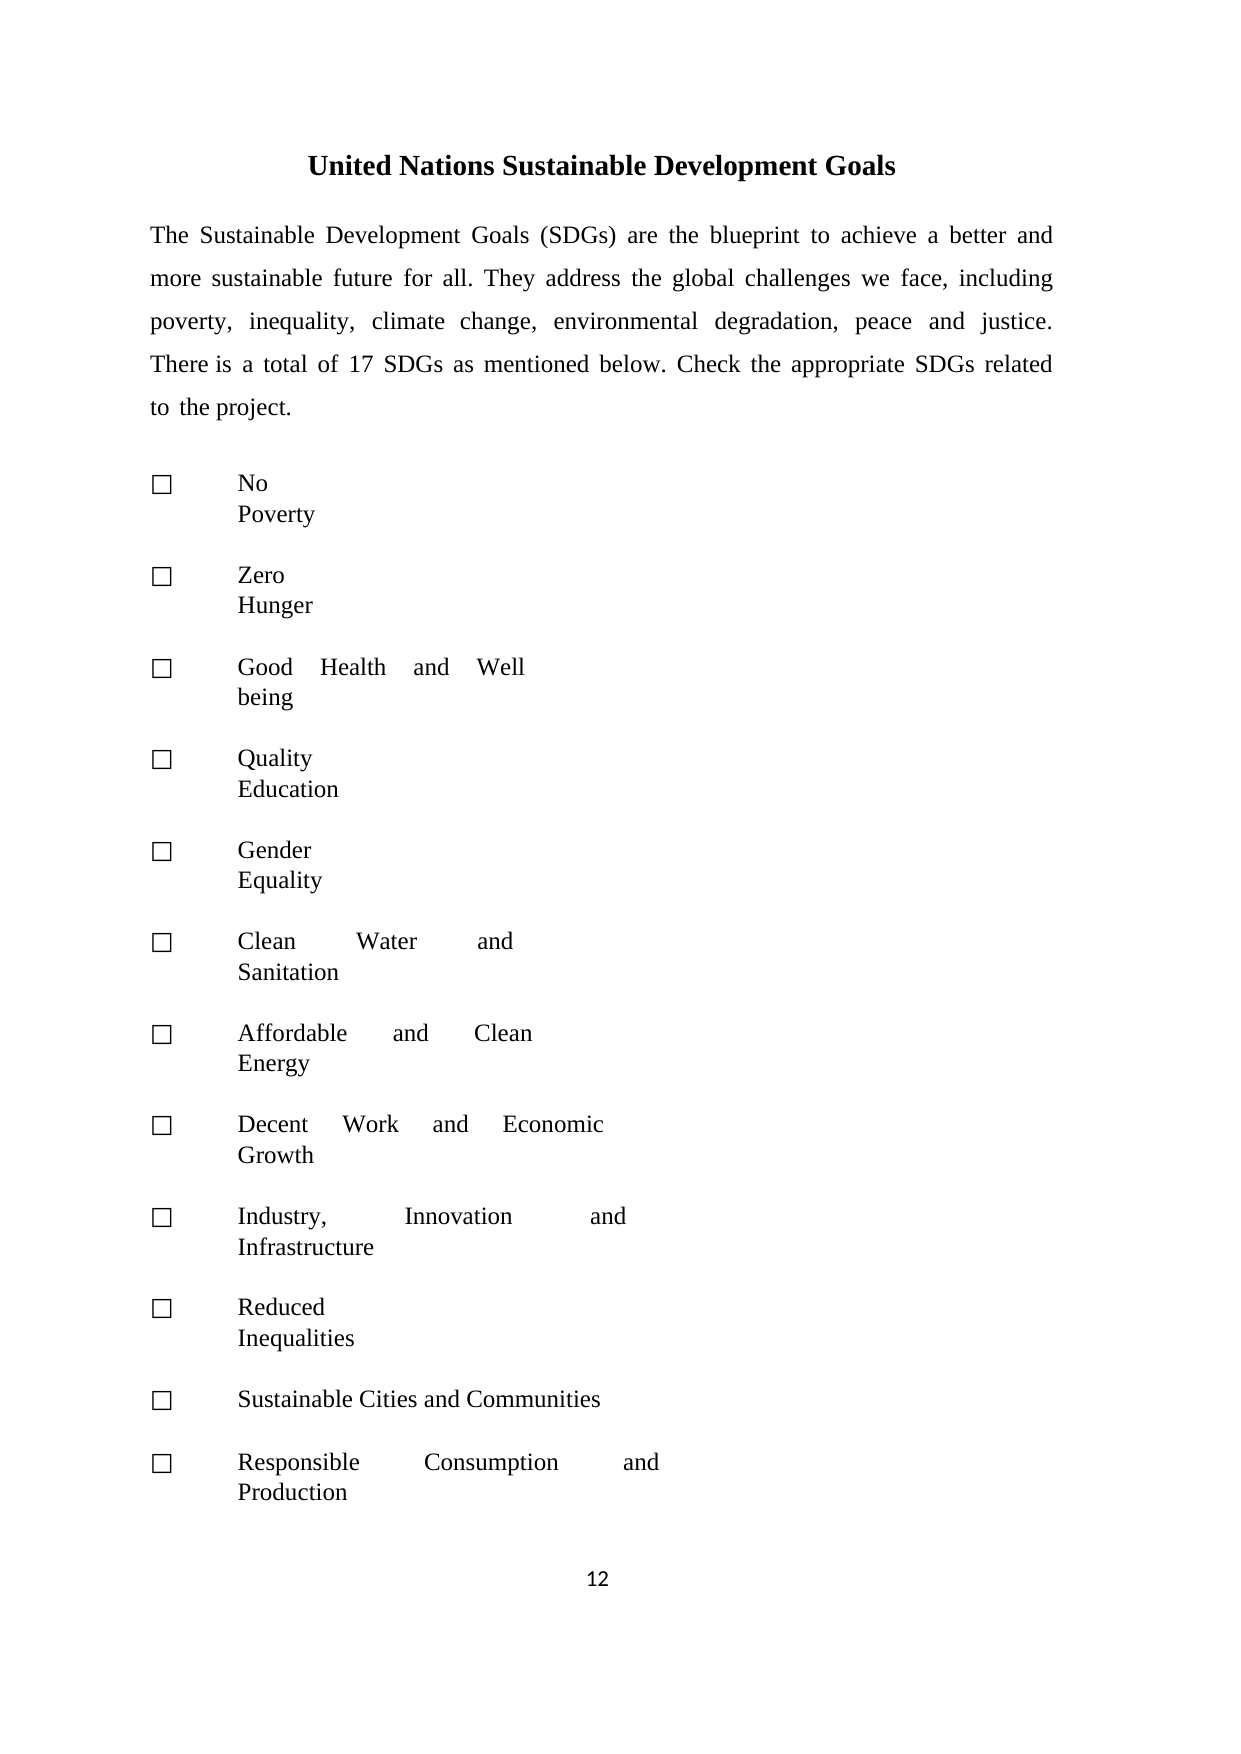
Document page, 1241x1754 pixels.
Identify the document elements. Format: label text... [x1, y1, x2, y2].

list Reduced Inequalities [150, 1289, 448, 1352]
list Quality Education [150, 740, 420, 802]
list Clean Water and Sanitation [150, 923, 513, 986]
list Affordable and Clean Energy [150, 1014, 532, 1077]
list Good Health and Well being [150, 648, 525, 711]
list Decent Work and Economic Growth [150, 1106, 604, 1169]
text The Sustainable Development Goals (SDGs) are the blueprint to achieve a better and more sustainable future for all. They address the global challenges we face, including poverty, inequality, climate change, environmental degradation, peace and justice. There is a total of 17 SDGs as mentioned below. Check the appropriate SDGs related to the project. [150, 220, 1053, 421]
list No Poverty [150, 465, 352, 528]
list Industry, Innovation and Infrastructure [150, 1197, 626, 1260]
list Sustainable Cities and Communities [150, 1381, 601, 1415]
list Zero Hunger [150, 557, 366, 619]
list Gender Equality [150, 831, 402, 894]
subtitle United Nations Sustainable Development Goals [307, 148, 1065, 182]
list Responsible Consumption and Production [150, 1443, 659, 1506]
